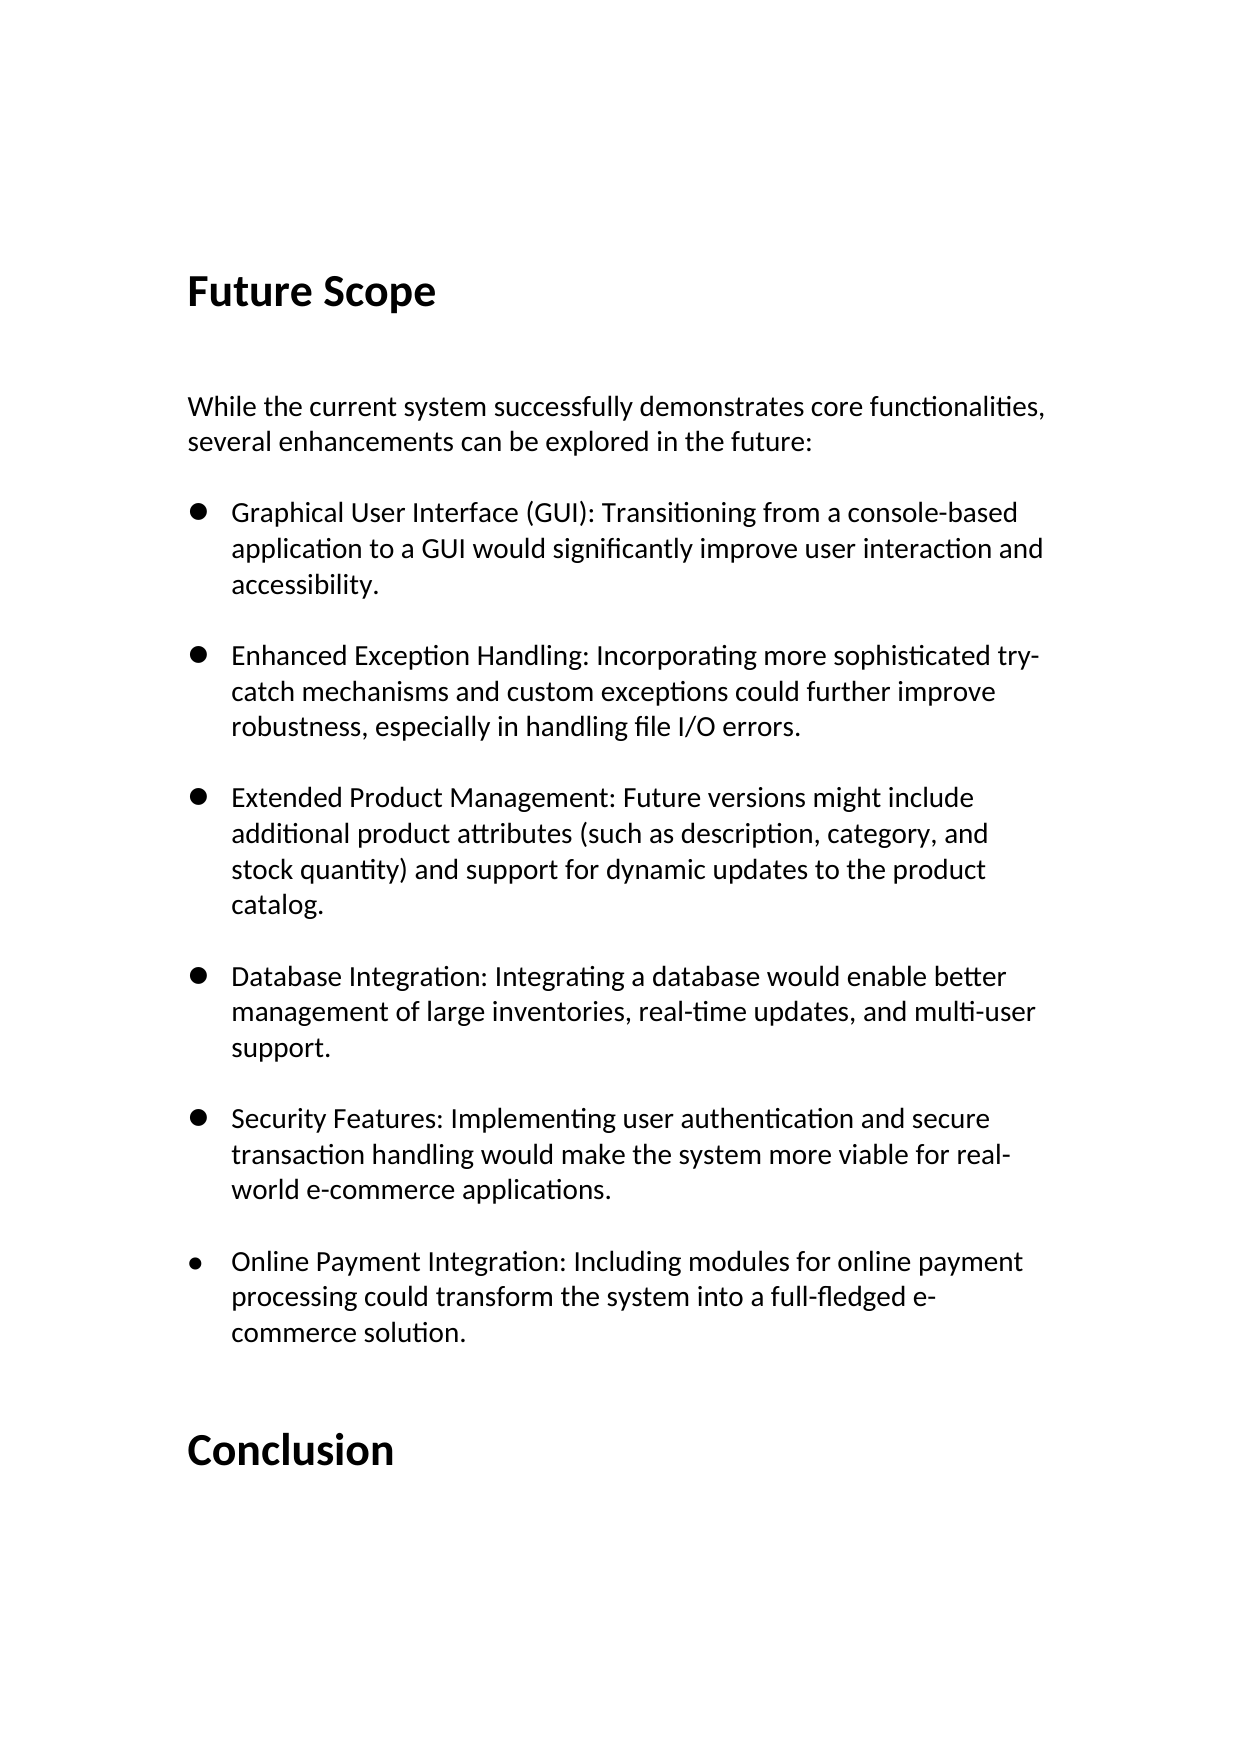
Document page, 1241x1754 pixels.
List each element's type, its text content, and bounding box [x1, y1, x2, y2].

list Online Payment Integration: Including modules for online payment processing could transform the system into a full-fledged e-commerce solution. [187, 1243, 1053, 1349]
subtitle Future Scope [187, 262, 1053, 318]
list Enhanced Exception Handling: Incorporating more sophisticated try-catch mechanisms and custom exceptions could further improve robustness, especially in handling file I/O errors. [187, 637, 1053, 744]
list Graphical User Interface (GUI): Transitioning from a console-based application to a GUI would significantly improve user interaction and accessibility. [187, 494, 1053, 601]
subtitle Conclusion [187, 1421, 1053, 1476]
text While the current system successfully demonstrates core functionalities, several enhancements can be explored in the future: [187, 388, 1053, 459]
list Database Integration: Integrating a database would enable better management of large inventories, real-time updates, and multi-user support. [187, 958, 1053, 1064]
list Extended Product Management: Future versions might include additional product attributes (such as description, category, and stock quantity) and support for dynamic updates to the product catalog. [187, 779, 1053, 922]
list Security Features: Implementing user authentication and secure transaction handling would make the system more viable for real-world e-commerce applications. [187, 1100, 1053, 1207]
